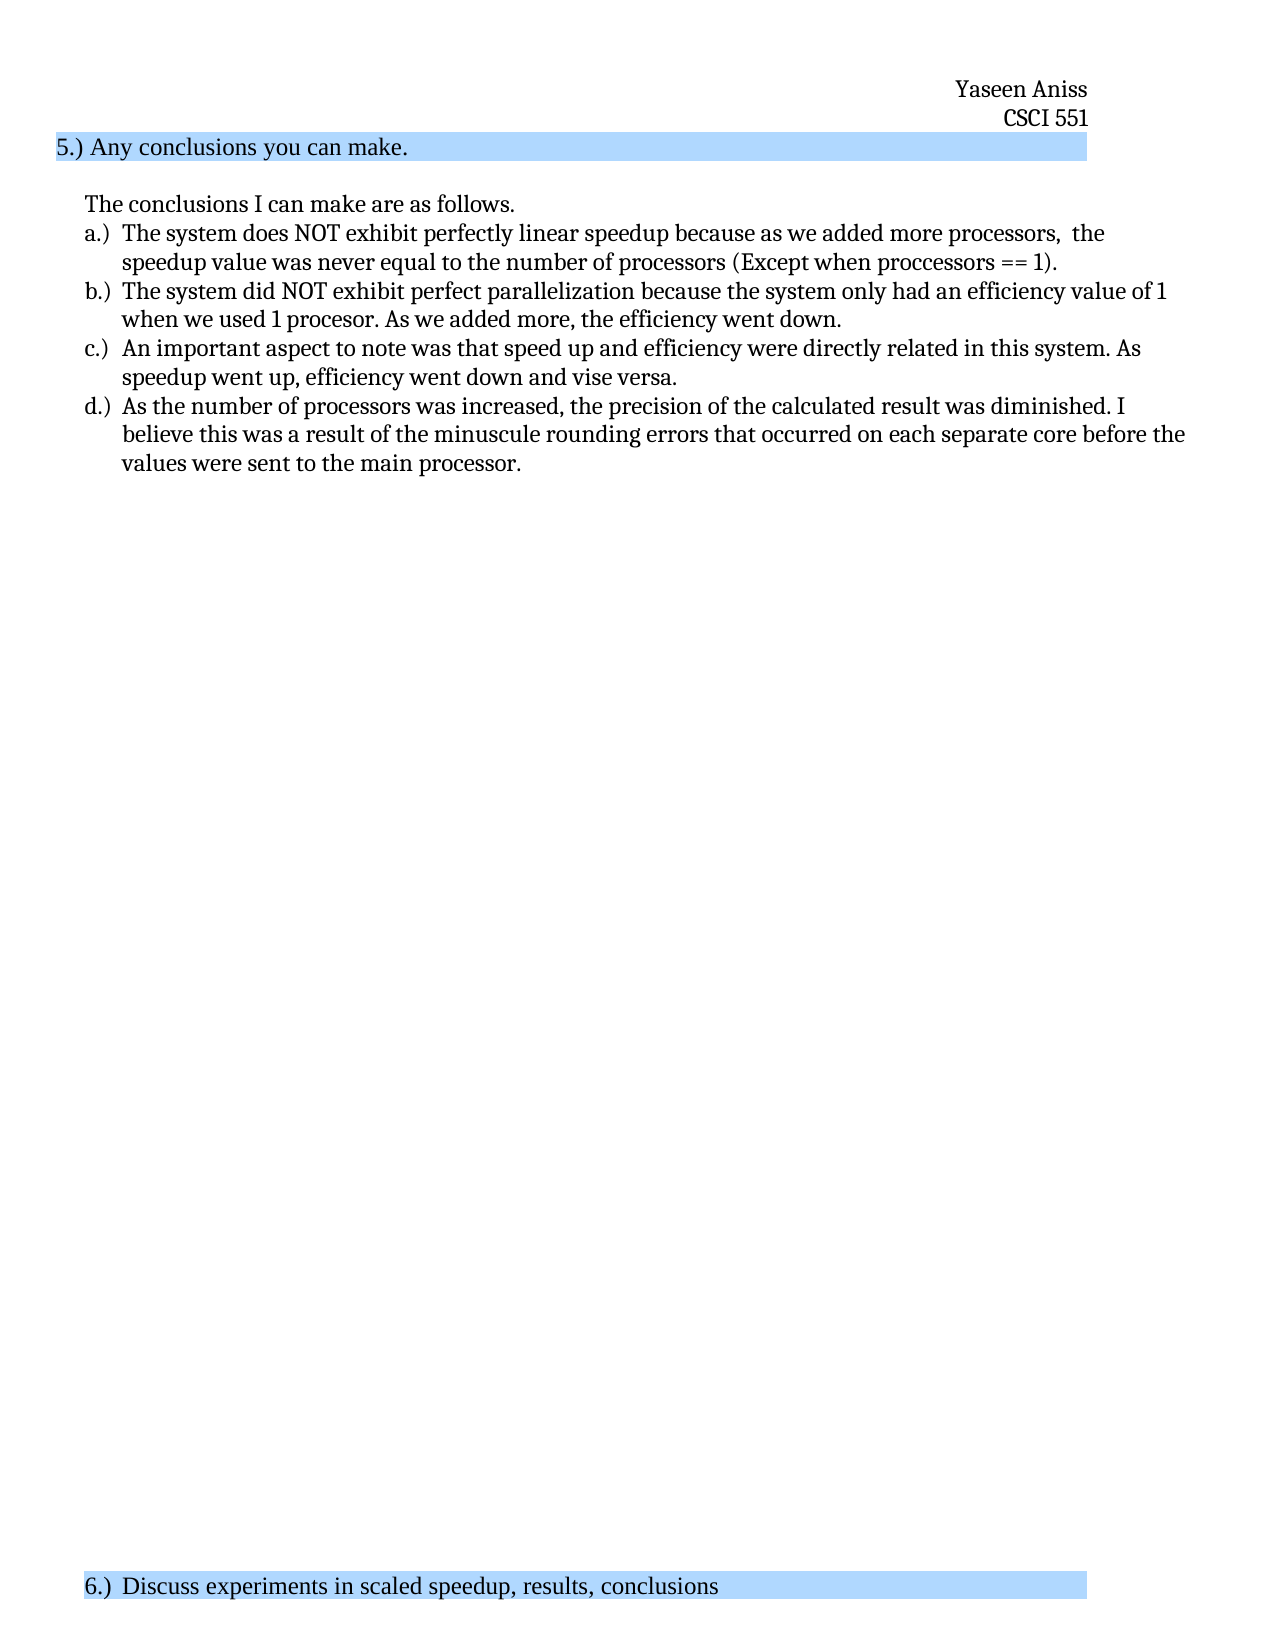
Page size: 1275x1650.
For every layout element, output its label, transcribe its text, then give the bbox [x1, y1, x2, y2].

text 5.) Any conclusions you can make. [56, 132, 1087, 161]
list The system does NOT exhibit perfectly linear speedup because as we added more processors, the speedup value was never equal to the number of processors (Except when proccessors == 1). [84, 219, 1191, 277]
text The conclusions I can make are as follows. [84, 190, 1191, 219]
list An important aspect to note was that speed up and efficiency were directly related in this system. As speedup went up, efficiency went down and vise versa. [84, 334, 1191, 392]
list As the number of processors was increased, the precision of the calculated result was diminished. I believe this was a result of the minuscule rounding errors that occurred on each separate core before the values were sent to the main processor. [84, 392, 1191, 478]
list Discuss experiments in scaled speedup, results, conclusions [84, 1571, 1087, 1599]
list The system did NOT exhibit perfect parallelization because the system only had an efficiency value of 1 when we used 1 procesor. As we added more, the efficiency went down. [84, 277, 1191, 334]
